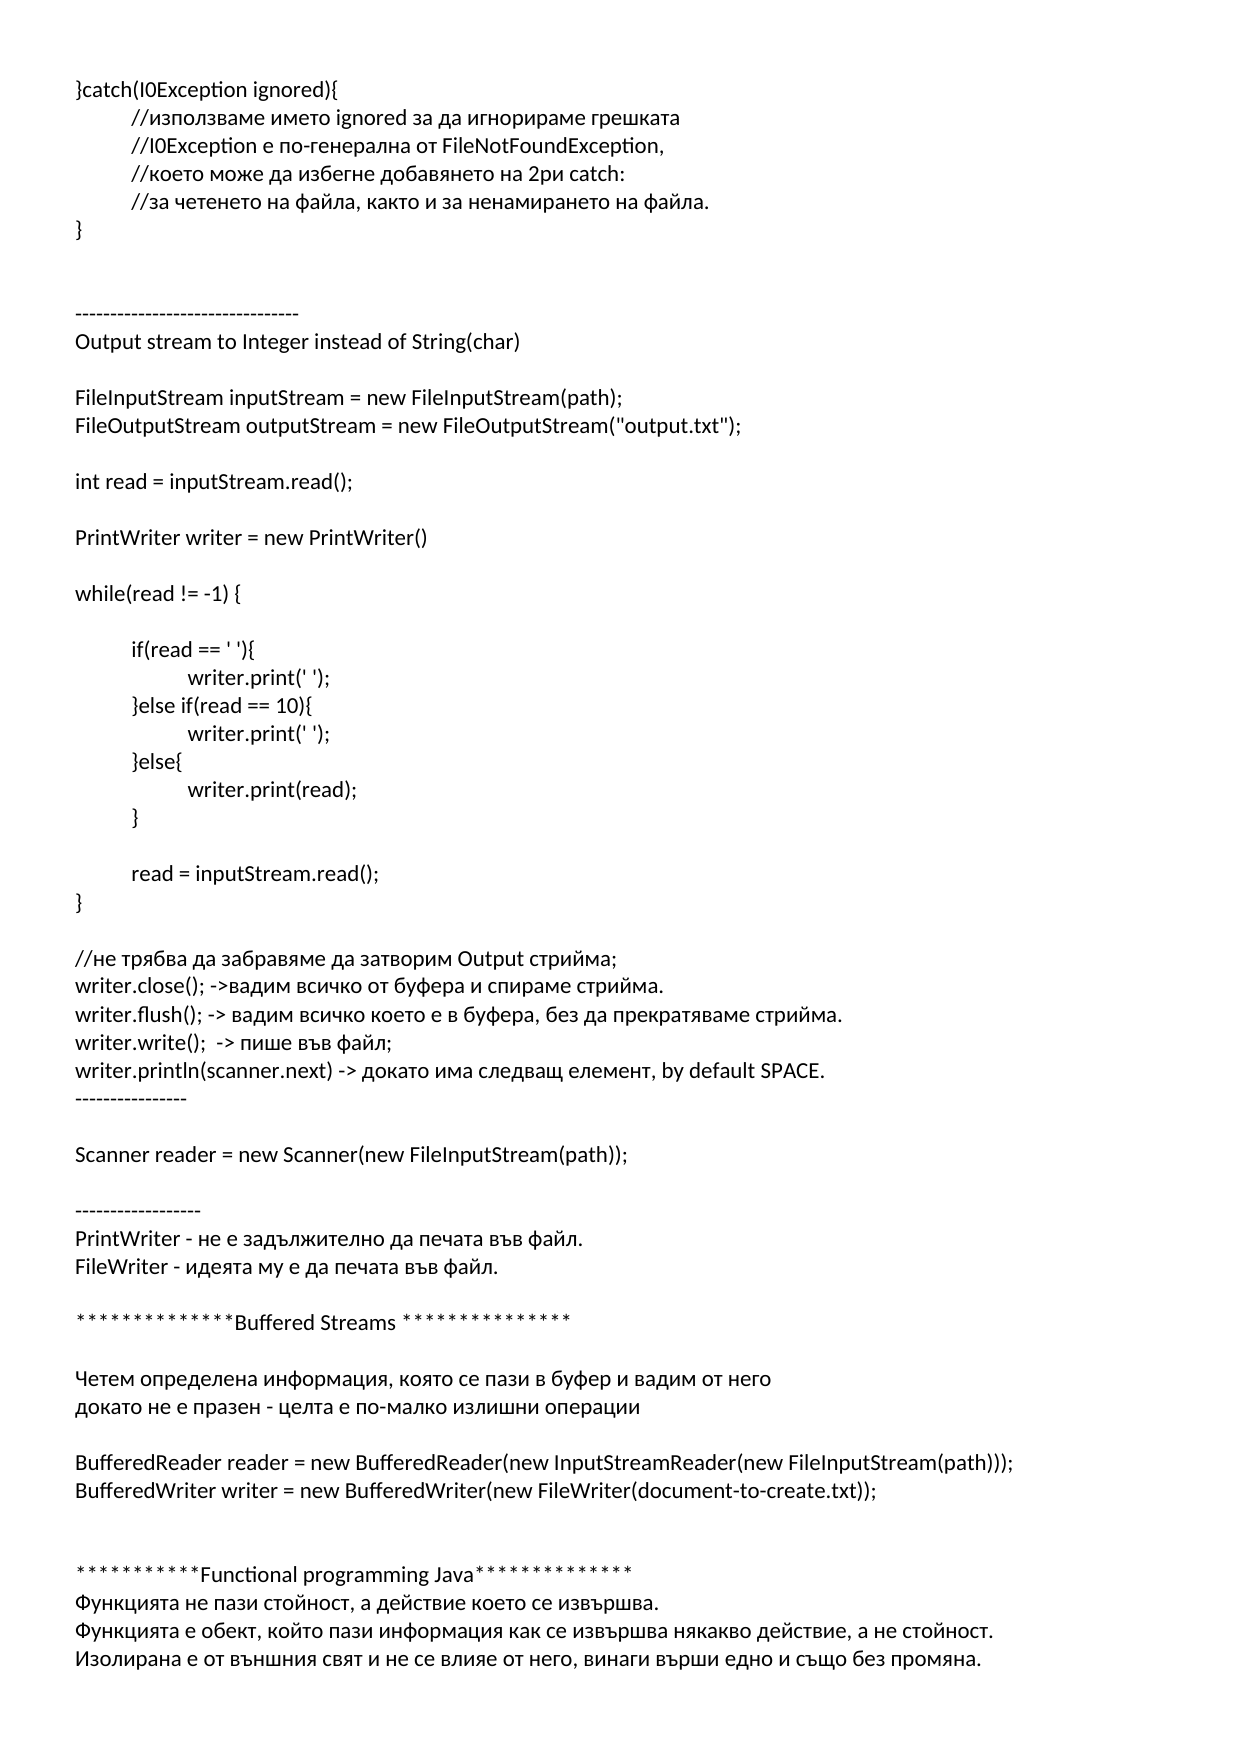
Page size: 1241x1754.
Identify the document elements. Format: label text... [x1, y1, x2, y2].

text PrintWriter - не е задължително да печата във файл. [75, 1224, 1165, 1252]
text -------------------------------- [75, 299, 1165, 327]
text }else{ [131, 747, 1165, 776]
text writer.write(); -> пише във файл; [75, 1028, 1165, 1056]
text Output stream to Integer instead of String(char) [75, 327, 1165, 355]
text FileWriter - идеята му е да печата във файл. [75, 1252, 1165, 1280]
text Функцията не пази стойност, а действие което се извършва. [75, 1588, 1165, 1616]
text ------------------ [75, 1196, 1165, 1224]
text //I0Exception е по-генерална от FileNotFoundException, [131, 131, 1165, 159]
text //което може да избегне добавянето на 2ри catch: [131, 159, 1165, 187]
text writer.print(' '); [187, 719, 1165, 747]
text FileOutputStream outputStream = new FileOutputStream("output.txt"); [75, 411, 1165, 439]
text if(read == ' '){ [131, 635, 1165, 663]
text //за четенето на файла, както и за ненамирането на файла. [131, 187, 1165, 215]
text }else if(read == 10){ [131, 691, 1165, 719]
text BufferedWriter writer = new BufferedWriter(new FileWriter(document-to-create.txt)); [75, 1476, 1165, 1504]
text докато не е празен - целта е по-малко излишни операции [75, 1392, 1165, 1420]
text BufferedReader reader = new BufferedReader(new InputStreamReader(new FileInputStream(path))); [75, 1448, 1165, 1476]
text ---------------- [75, 1084, 1165, 1112]
text Функцията е обект, който пази информация как се извършва някакво действие, а не стойност. [75, 1616, 1165, 1644]
text while(read != -1) { [75, 579, 1165, 607]
text } [75, 215, 1165, 243]
text Изолирана е от външния свят и не се влияе от него, винаги върши едно и също без промяна. [75, 1644, 1165, 1672]
text }catch(I0Exception ignored){ [75, 75, 1165, 103]
text writer.print(' '); [187, 663, 1165, 691]
text read = inputStream.read(); [131, 859, 1165, 888]
text writer.println(scanner.next) -> докато има следващ елемент, by default SPACE. [75, 1056, 1165, 1084]
text } [75, 888, 1165, 916]
text Четем определена информация, която се пази в буфер и вадим от него [75, 1364, 1165, 1392]
text //не трябва да забравяме да затворим Output стрийма; [75, 944, 1165, 972]
text PrintWriter writer = new PrintWriter() [75, 523, 1165, 551]
text ***********Functional programming Java************** [75, 1560, 1165, 1588]
text writer.close(); ->вадим всичко от буфера и спираме стрийма. [75, 972, 1165, 1000]
text writer.flush(); -> вадим всичко което е в буфера, без да прекратяваме стрийма. [75, 1000, 1165, 1028]
text **************Buffered Streams *************** [75, 1308, 1165, 1336]
text writer.print(read); [187, 776, 1165, 803]
text FileInputStream inputStream = new FileInputStream(path); [75, 383, 1165, 411]
text int read = inputStream.read(); [75, 467, 1165, 495]
text } [131, 803, 1165, 832]
text //използваме името ignored за да игнорираме грешката [131, 103, 1165, 131]
text Scanner reader = new Scanner(new FileInputStream(path)); [75, 1140, 1165, 1168]
